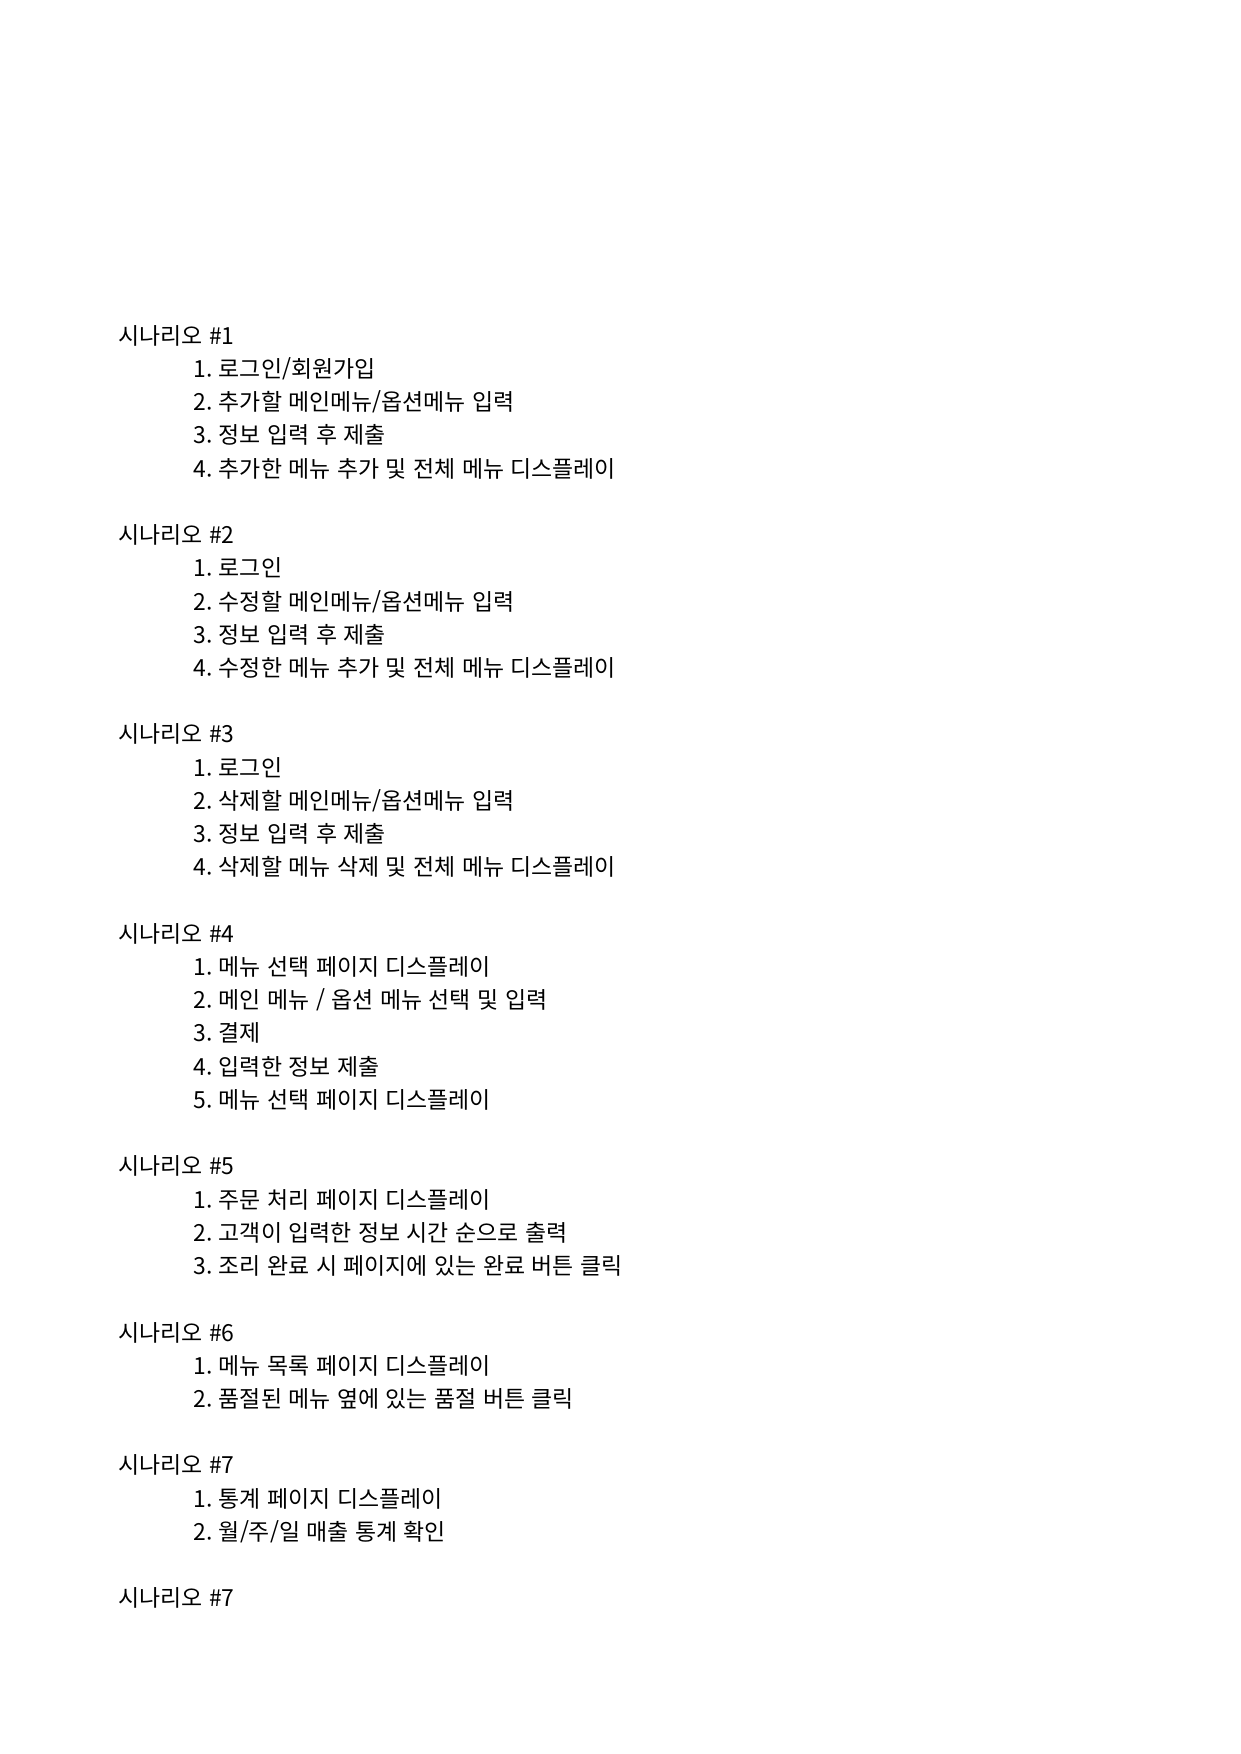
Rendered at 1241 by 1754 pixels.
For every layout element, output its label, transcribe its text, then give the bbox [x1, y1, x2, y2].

text 1. 주문 처리 페이지 디스플레이 [118, 1181, 1122, 1215]
text 시나리오 #1 [118, 317, 1122, 351]
text 2. 수정할 메인메뉴/옵션메뉴 입력 [118, 583, 1122, 617]
text 3. 정보 입력 후 제출 [118, 417, 1122, 450]
text 시나리오 #7 [118, 1580, 1122, 1613]
text 5. 메뉴 선택 페이지 디스플레이 [118, 1082, 1122, 1115]
text 2. 월/주/일 매출 통계 확인 [118, 1514, 1122, 1547]
text 시나리오 #7 [118, 1447, 1122, 1481]
text 4. 수정한 메뉴 추가 및 전체 메뉴 디스플레이 [118, 650, 1122, 683]
text 1. 로그인 [118, 749, 1122, 783]
text 4. 입력한 정보 제출 [118, 1048, 1122, 1082]
text 시나리오 #2 [118, 517, 1122, 550]
text 3. 정보 입력 후 제출 [118, 816, 1122, 849]
text 1. 로그인/회원가입 [118, 351, 1122, 384]
text 1. 메뉴 목록 페이지 디스플레이 [118, 1348, 1122, 1381]
text 2. 메인 메뉴 / 옵션 메뉴 선택 및 입력 [118, 982, 1122, 1015]
text 시나리오 #3 [118, 716, 1122, 749]
text 2. 품절된 메뉴 옆에 있는 품절 버튼 클릭 [118, 1381, 1122, 1414]
text 3. 정보 입력 후 제출 [118, 617, 1122, 650]
text 시나리오 #5 [118, 1148, 1122, 1181]
text 2. 추가할 메인메뉴/옵션메뉴 입력 [118, 384, 1122, 417]
text 4. 삭제할 메뉴 삭제 및 전체 메뉴 디스플레이 [118, 849, 1122, 882]
text 3. 결제 [118, 1015, 1122, 1048]
text 1. 통계 페이지 디스플레이 [118, 1481, 1122, 1514]
text 1. 메뉴 선택 페이지 디스플레이 [118, 949, 1122, 982]
text 시나리오 #6 [118, 1314, 1122, 1348]
text 2. 삭제할 메인메뉴/옵션메뉴 입력 [118, 783, 1122, 816]
text 2. 고객이 입력한 정보 시간 순으로 출력 [118, 1215, 1122, 1248]
text 1. 로그인 [118, 550, 1122, 583]
text 시나리오 #4 [118, 916, 1122, 949]
text 3. 조리 완료 시 페이지에 있는 완료 버튼 클릭 [118, 1248, 1122, 1281]
text 4. 추가한 메뉴 추가 및 전체 메뉴 디스플레이 [118, 450, 1122, 484]
